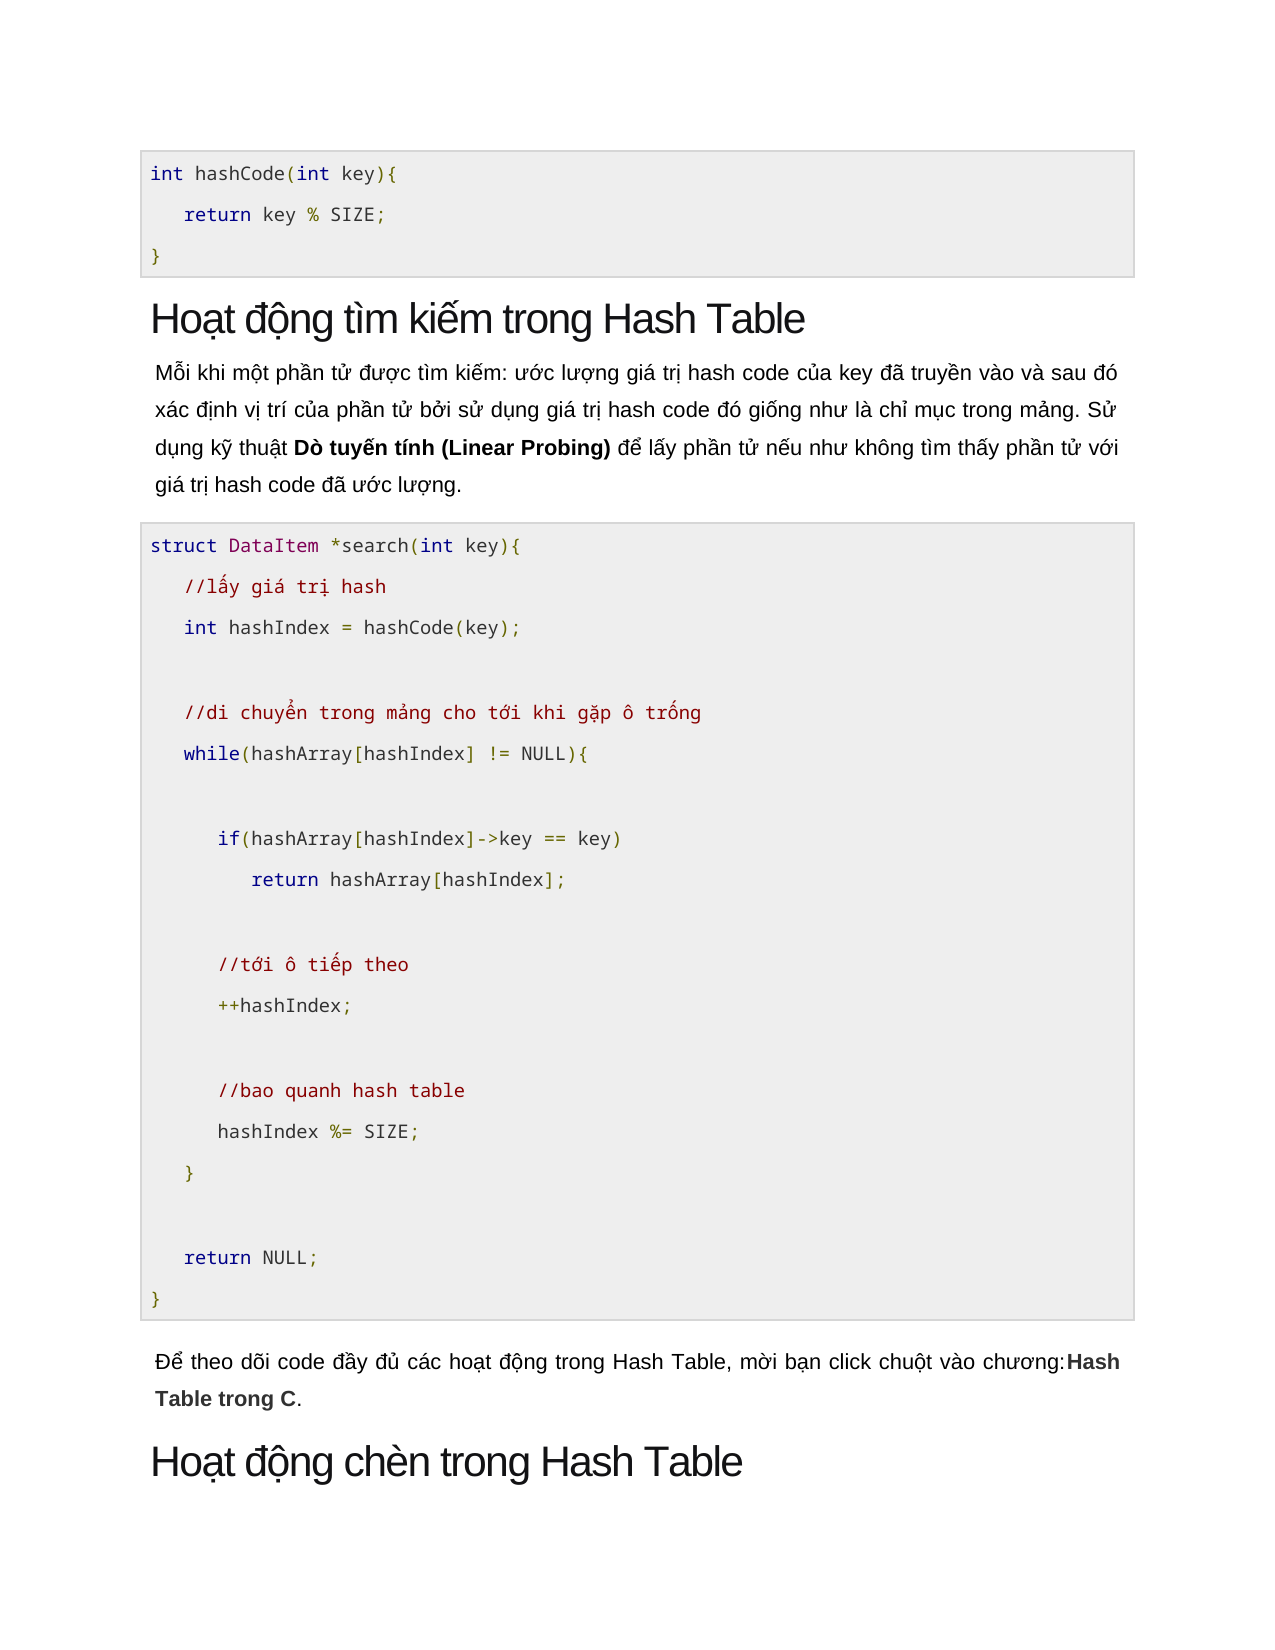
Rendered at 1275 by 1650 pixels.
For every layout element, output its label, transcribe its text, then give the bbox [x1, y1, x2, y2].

text return NULL; [142, 1234, 1133, 1270]
text Mỗi khi một phần tử được tìm kiếm: ước lượng giá trị hash code của key đã truyền vào và sau đó xác định vị trí của phần tử bởi sử dụng giá trị hash code đó giống như là chỉ mục trong mảng. Sử dụng kỹ thuật Dò tuyến tính (Linear Probing) để lấy phần tử nếu như không tìm thấy phần tử với giá trị hash code đã ước lượng. [155, 347, 1120, 497]
text int hashCode(int key){ [142, 152, 1133, 185]
text hashIndex %= SIZE; [142, 1108, 1133, 1144]
text Hoạt động tìm kiếm trong Hash Table [150, 293, 1120, 342]
text Để theo dõi code đầy đủ các hoạt động trong Hash Table, mời bạn click chuột vào chương:Hash Table trong C. [155, 1336, 1120, 1411]
text return key % SIZE; [142, 191, 1133, 227]
text //di chuyển trong mảng cho tới khi gặp ô trống [142, 689, 1133, 725]
text if(hashArray[hashIndex]->key == key) [142, 815, 1133, 851]
text } [142, 232, 1133, 276]
text ++hashIndex; [142, 982, 1133, 1018]
text } [142, 1149, 1133, 1185]
text } [142, 1275, 1133, 1319]
text //tới ô tiếp theo [142, 941, 1133, 977]
text return hashArray[hashIndex]; [142, 856, 1133, 892]
text int hashIndex = hashCode(key); [142, 604, 1133, 640]
text //lấy giá trị hash [142, 563, 1133, 599]
text Hoạt động chèn trong Hash Table [150, 1436, 1120, 1485]
text while(hashArray[hashIndex] != NULL){ [142, 731, 1133, 766]
text struct DataItem *search(int key){ [142, 524, 1133, 558]
text //bao quanh hash table [142, 1067, 1133, 1103]
